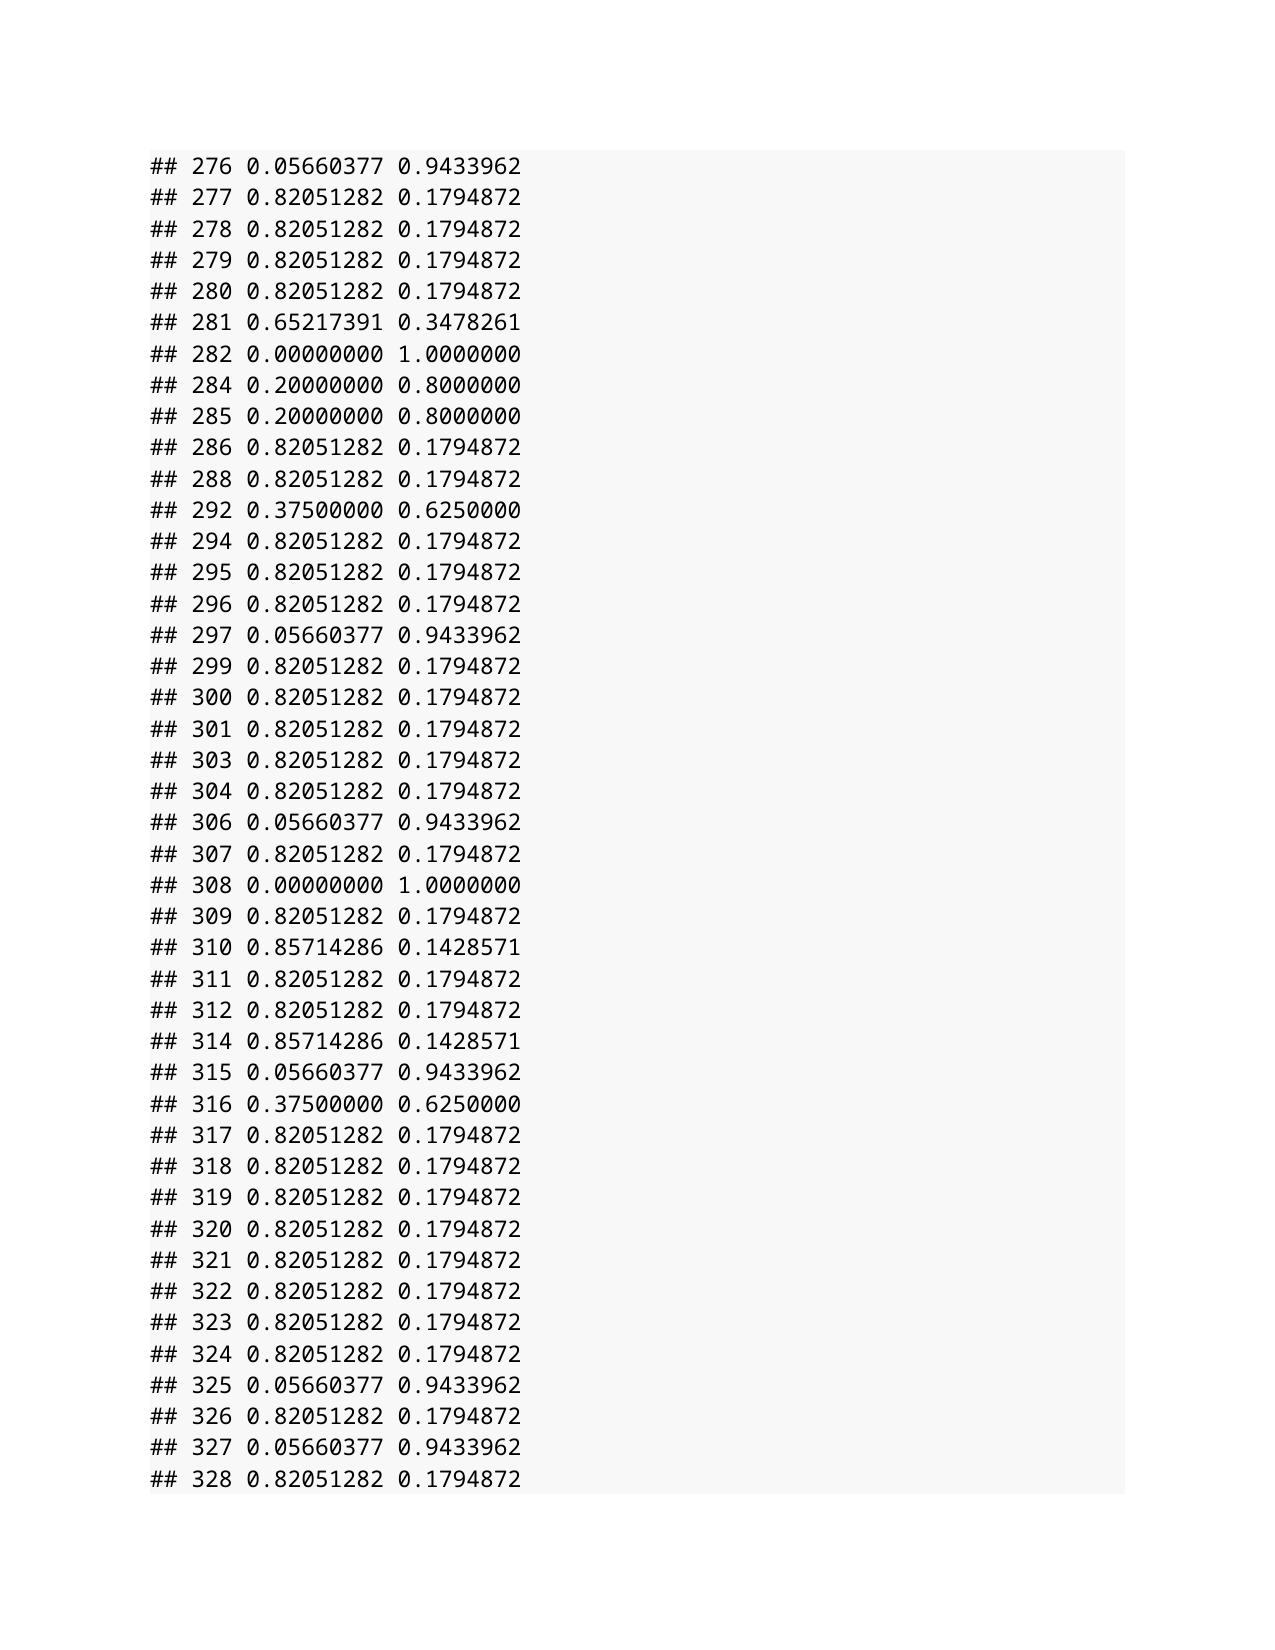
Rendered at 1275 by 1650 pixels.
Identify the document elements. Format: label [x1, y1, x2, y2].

text [150, 150, 1125, 1494]
